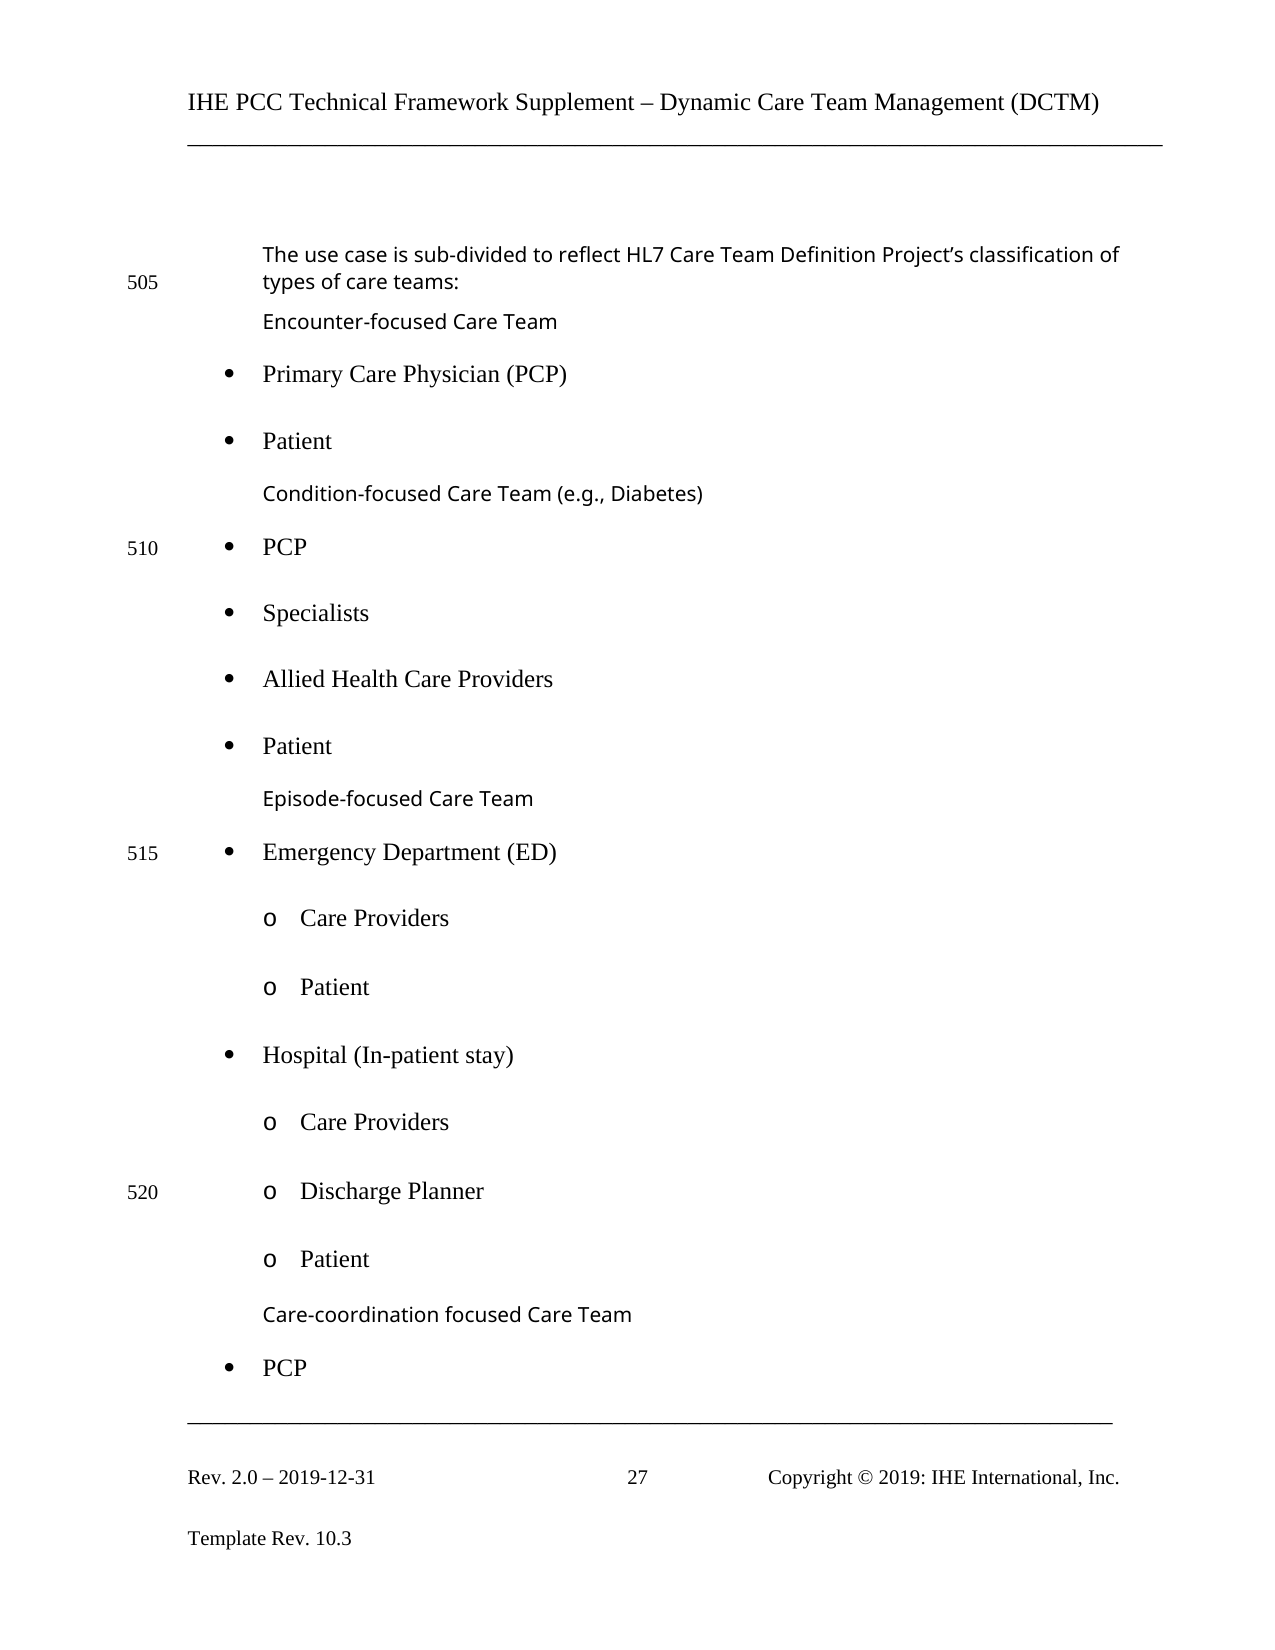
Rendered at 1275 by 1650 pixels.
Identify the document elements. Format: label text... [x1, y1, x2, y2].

list PCP [225, 1353, 1162, 1382]
list Allied Health Care Providers [225, 664, 1162, 693]
text Encounter-focused Care Team [262, 307, 1162, 334]
list Emergency Department (ED) [225, 837, 1162, 866]
text The use case is sub-divided to reflect HL7 Care Team Definition Project’s classification of types of care teams: [262, 241, 1162, 295]
list Discharge Planner [262, 1176, 1162, 1207]
list Patient [225, 731, 1162, 759]
list Primary Care Physician (PCP) [225, 359, 1162, 388]
text Condition-focused Care Team (e.g., Diabetes) [262, 480, 1162, 507]
list Care Providers [262, 903, 1162, 934]
list Hospital (In-patient stay) [225, 1041, 1162, 1069]
text Care-coordination focused Care Team [262, 1301, 1162, 1328]
list Care Providers [262, 1107, 1162, 1138]
list Specialists [225, 598, 1162, 627]
list Patient [262, 972, 1162, 1003]
text Episode-focused Care Team [262, 785, 1162, 812]
list PCP [225, 532, 1162, 561]
list Patient [262, 1244, 1162, 1275]
list Patient [225, 426, 1162, 454]
